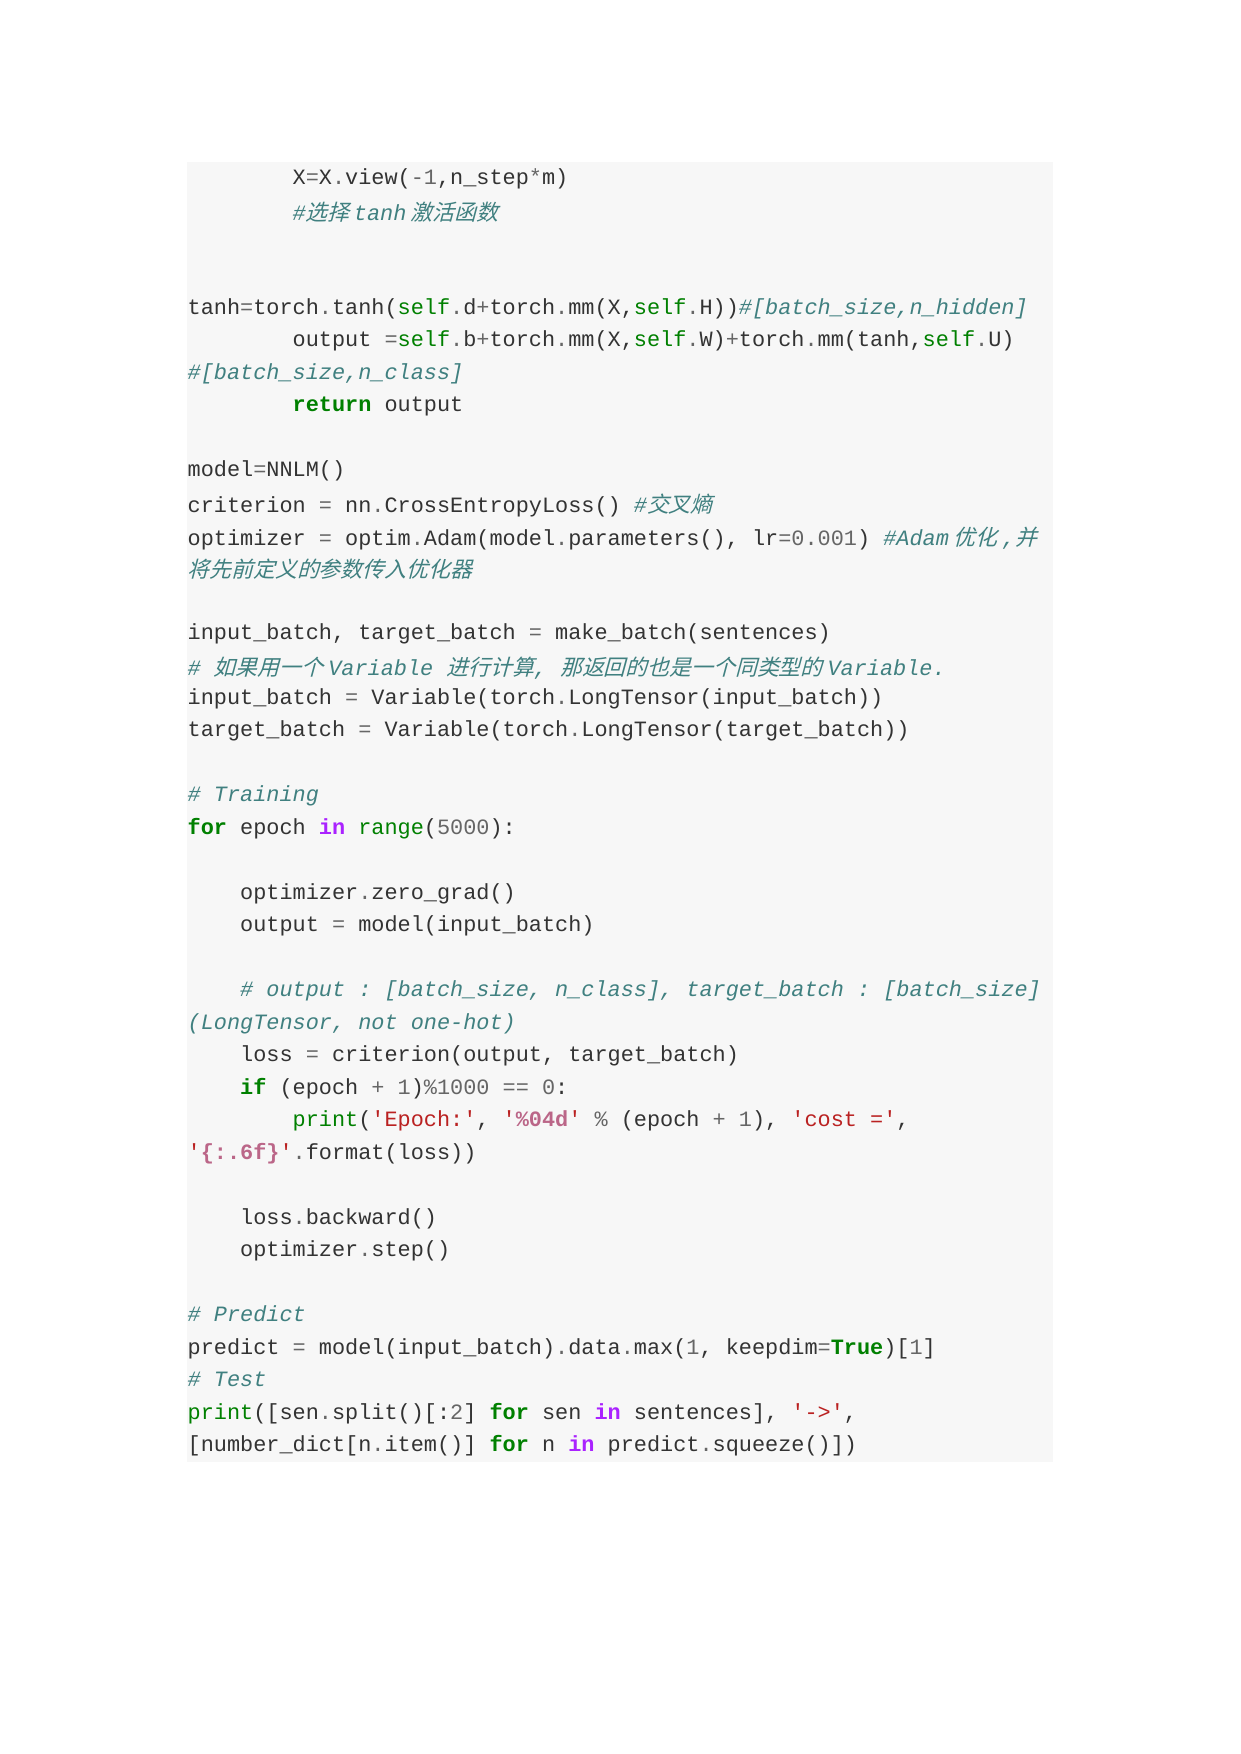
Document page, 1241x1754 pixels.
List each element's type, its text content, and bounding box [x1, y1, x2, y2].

text model=NNLM() [187, 454, 1053, 487]
text # Training [187, 779, 1053, 812]
text return output [187, 389, 1053, 422]
text X=X.view(-1,n_step*m) [187, 162, 1053, 194]
text predict = model(input_batch).data.max(1, keepdim=True)[1] [187, 1332, 1053, 1364]
text for epoch in range(5000): [187, 812, 1053, 844]
text # 如果用一个 Variable 进行计算, 那返回的也是一个同类型的 Variable. [187, 649, 1053, 682]
text criterion = nn.CrossEntropyLoss() #交叉熵 [187, 487, 1053, 519]
text # output : [batch_size, n_class], target_batch : [batch_size] (LongTensor, not one-hot) [187, 974, 1053, 1039]
text optimizer.step() [187, 1234, 1053, 1267]
text # Test [187, 1364, 1053, 1397]
text output =self.b+torch.mm(X,self.W)+torch.mm(tanh,self.U) #[batch_size,n_class] [187, 324, 1053, 389]
text target_batch = Variable(torch.LongTensor(target_batch)) [187, 714, 1053, 747]
text # Predict [187, 1299, 1053, 1332]
text optimizer = optim.Adam(model.parameters(), lr=0.001) #Adam优化 ,并将先前定义的参数传入优化器 [187, 519, 1053, 584]
text #选择tanh激活函数 [187, 194, 1053, 227]
text loss.backward() [187, 1202, 1053, 1234]
text print('Epoch:', '%04d' % (epoch + 1), 'cost =', '{:.6f}'.format(loss)) [187, 1104, 1053, 1169]
text output = model(input_batch) [187, 909, 1053, 942]
text tanh=torch.tanh(self.d+torch.mm(X,self.H))#[batch_size,n_hidden] [187, 227, 1053, 324]
text optimizer.zero_grad() [187, 877, 1053, 909]
text loss = criterion(output, target_batch) [187, 1039, 1053, 1072]
text print([sen.split()[:2] for sen in sentences], '->', [number_dict[n.item()] for n in predict.squeeze()]) [187, 1397, 1053, 1462]
text input_batch = Variable(torch.LongTensor(input_batch)) [187, 682, 1053, 714]
text if (epoch + 1)%1000 == 0: [187, 1072, 1053, 1104]
text input_batch, target_batch = make_batch(sentences) [187, 617, 1053, 649]
